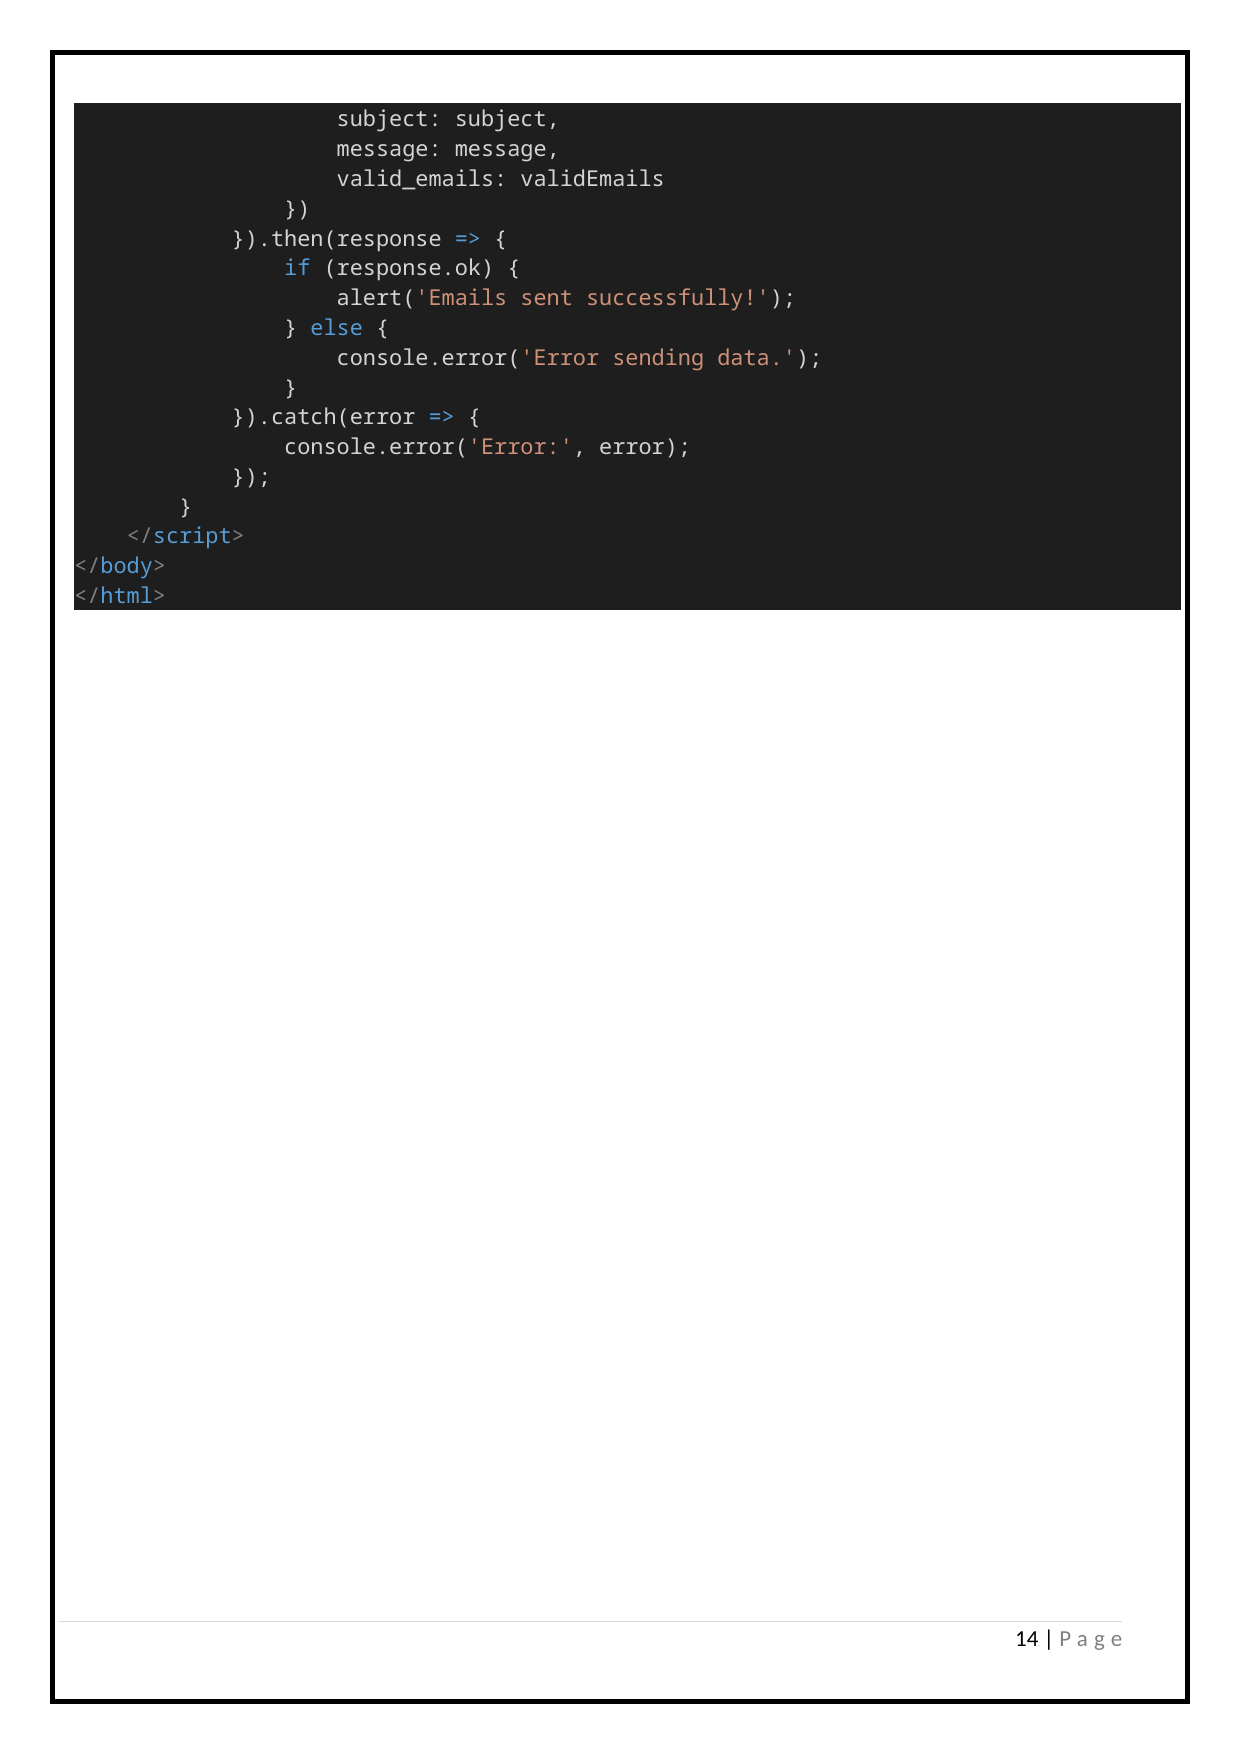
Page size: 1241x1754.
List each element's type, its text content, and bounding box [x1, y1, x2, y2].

text } else { [74, 312, 1181, 342]
text </body> [74, 550, 1181, 580]
text }).catch(error => { [74, 401, 1181, 431]
text }).then(response => { [74, 223, 1181, 252]
text if (response.ok) { [74, 252, 1181, 282]
text valid_emails: validEmails [74, 163, 1181, 193]
text </script> [74, 521, 1181, 550]
text console.error('Error:', error); [74, 431, 1181, 461]
text }) [74, 193, 1181, 223]
text </html> [74, 580, 1181, 610]
text } [74, 491, 1181, 521]
text } [74, 372, 1181, 401]
text alert('Emails sent successfully!'); [74, 282, 1181, 312]
text subject: subject, [74, 103, 1181, 133]
text }); [74, 461, 1181, 491]
text message: message, [74, 133, 1181, 163]
text console.error('Error sending data.'); [74, 342, 1181, 372]
